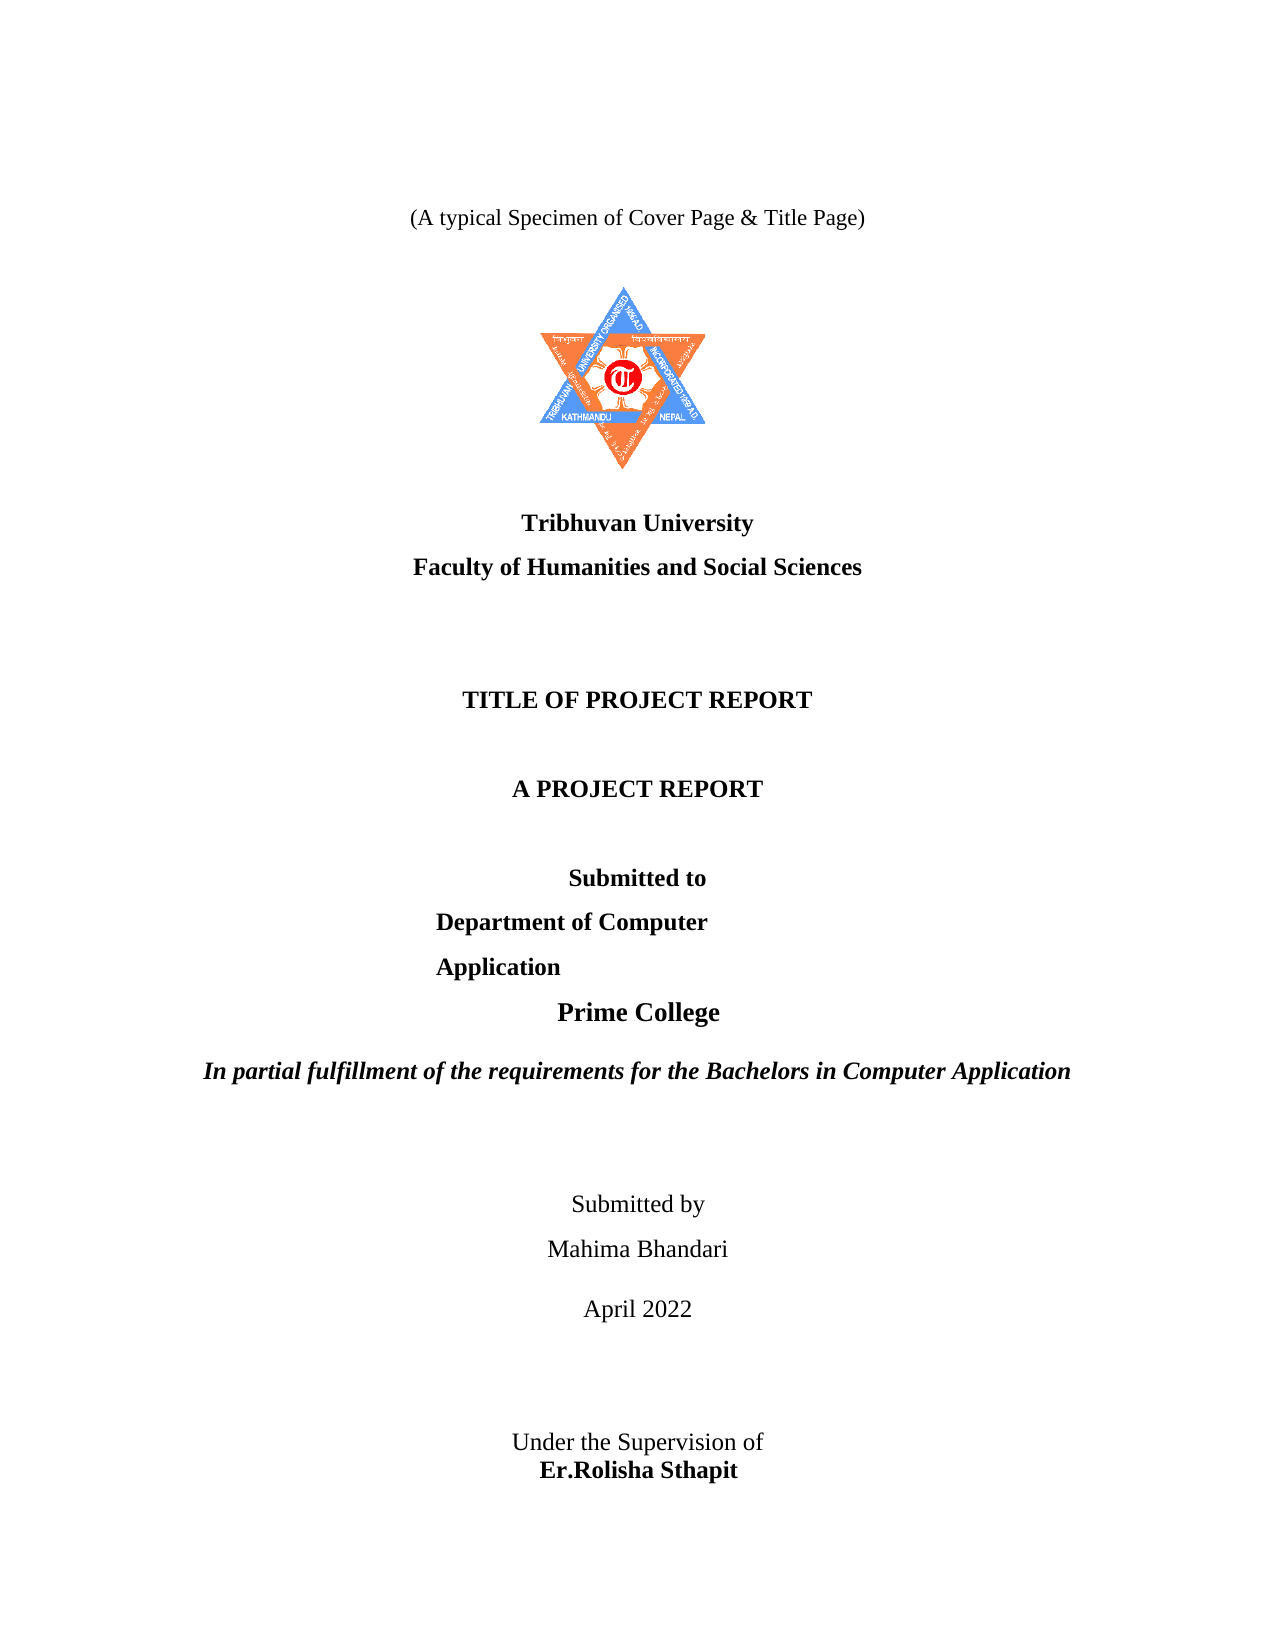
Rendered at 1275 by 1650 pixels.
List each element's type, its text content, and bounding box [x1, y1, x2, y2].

text Prime College [139, 996, 1137, 1027]
text April 2022 [466, 1294, 809, 1323]
text Er.Rolisha Sthapit [139, 1456, 1137, 1484]
text Submitted to Department of Computer Application [436, 863, 839, 981]
text TITLE OF PROJECT REPORT [201, 685, 1074, 714]
text Mahima Bhandari [466, 1234, 809, 1263]
text Submitted by [201, 1189, 1075, 1218]
text Faculty of Humanities and Social Sciences [201, 552, 1074, 581]
picture [539, 287, 706, 469]
text A PROJECT REPORT [201, 774, 1074, 803]
text Under the Supervision of [201, 1427, 1074, 1456]
subtitle Tribhuvan University [201, 508, 1074, 536]
text (A typical Specimen of Cover Page & Title Page) [201, 204, 1074, 230]
text In partial fulfillment of the requirements for the Bachelors in Computer Application [201, 1056, 1074, 1085]
